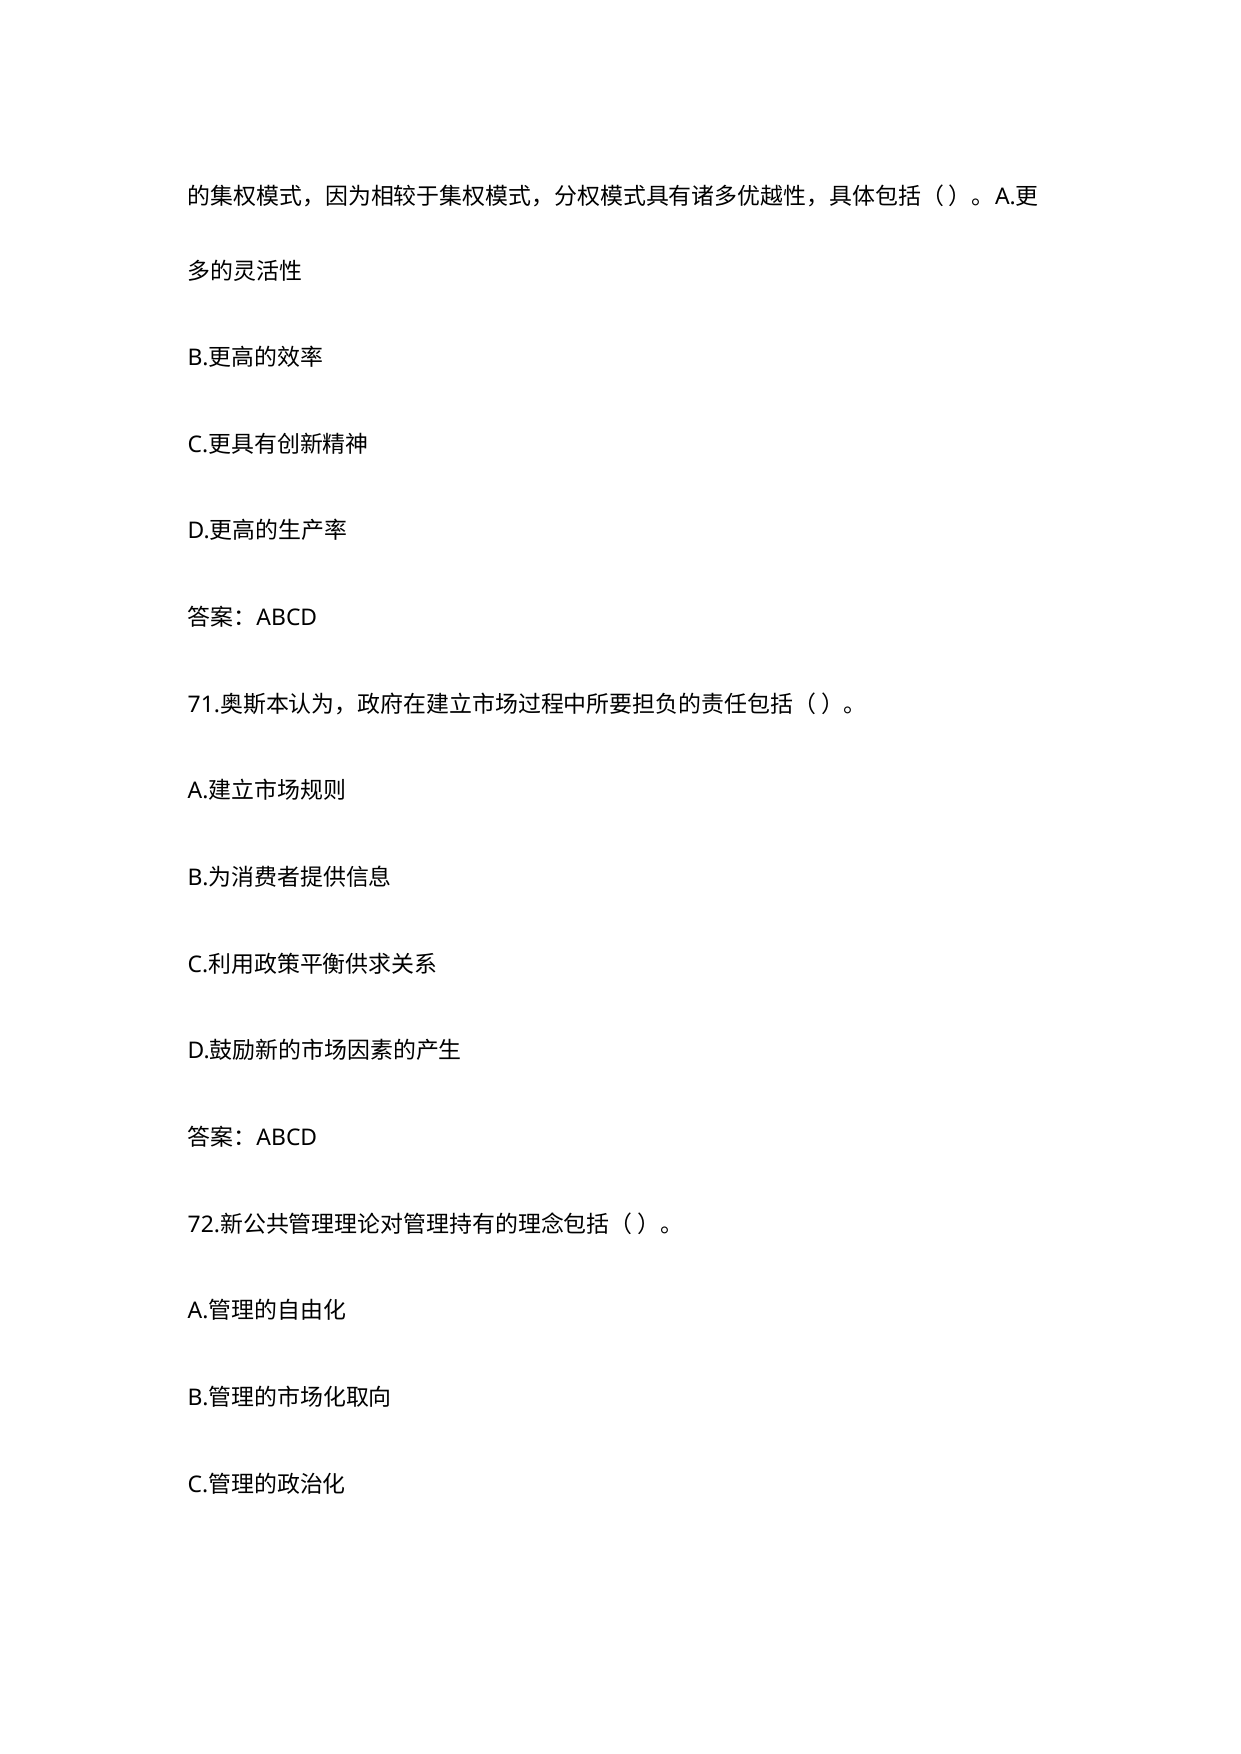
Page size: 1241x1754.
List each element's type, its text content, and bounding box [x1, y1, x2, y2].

text D.更高的生产率 [187, 497, 1053, 562]
text 答案：ABCD [187, 583, 1053, 648]
text 71.奥斯本认为，政府在建立市场过程中所要担负的责任包括（ ）。 [187, 670, 1053, 735]
text 答案：ABCD [187, 1103, 1053, 1168]
text 72.新公共管理理论对管理持有的理念包括（ ）。 [187, 1190, 1053, 1255]
text C.利用政策平衡供求关系 [187, 930, 1053, 995]
text B.为消费者提供信息 [187, 843, 1053, 908]
text A.管理的自由化 [187, 1277, 1053, 1342]
text B.管理的市场化取向 [187, 1363, 1053, 1428]
text D.鼓励新的市场因素的产生 [187, 1017, 1053, 1082]
text C.管理的政治化 [187, 1450, 1053, 1515]
text B.更高的效率 [187, 323, 1053, 388]
text A.建立市场规则 [187, 757, 1053, 822]
text C.更具有创新精神 [187, 410, 1053, 475]
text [187, 162, 1053, 302]
